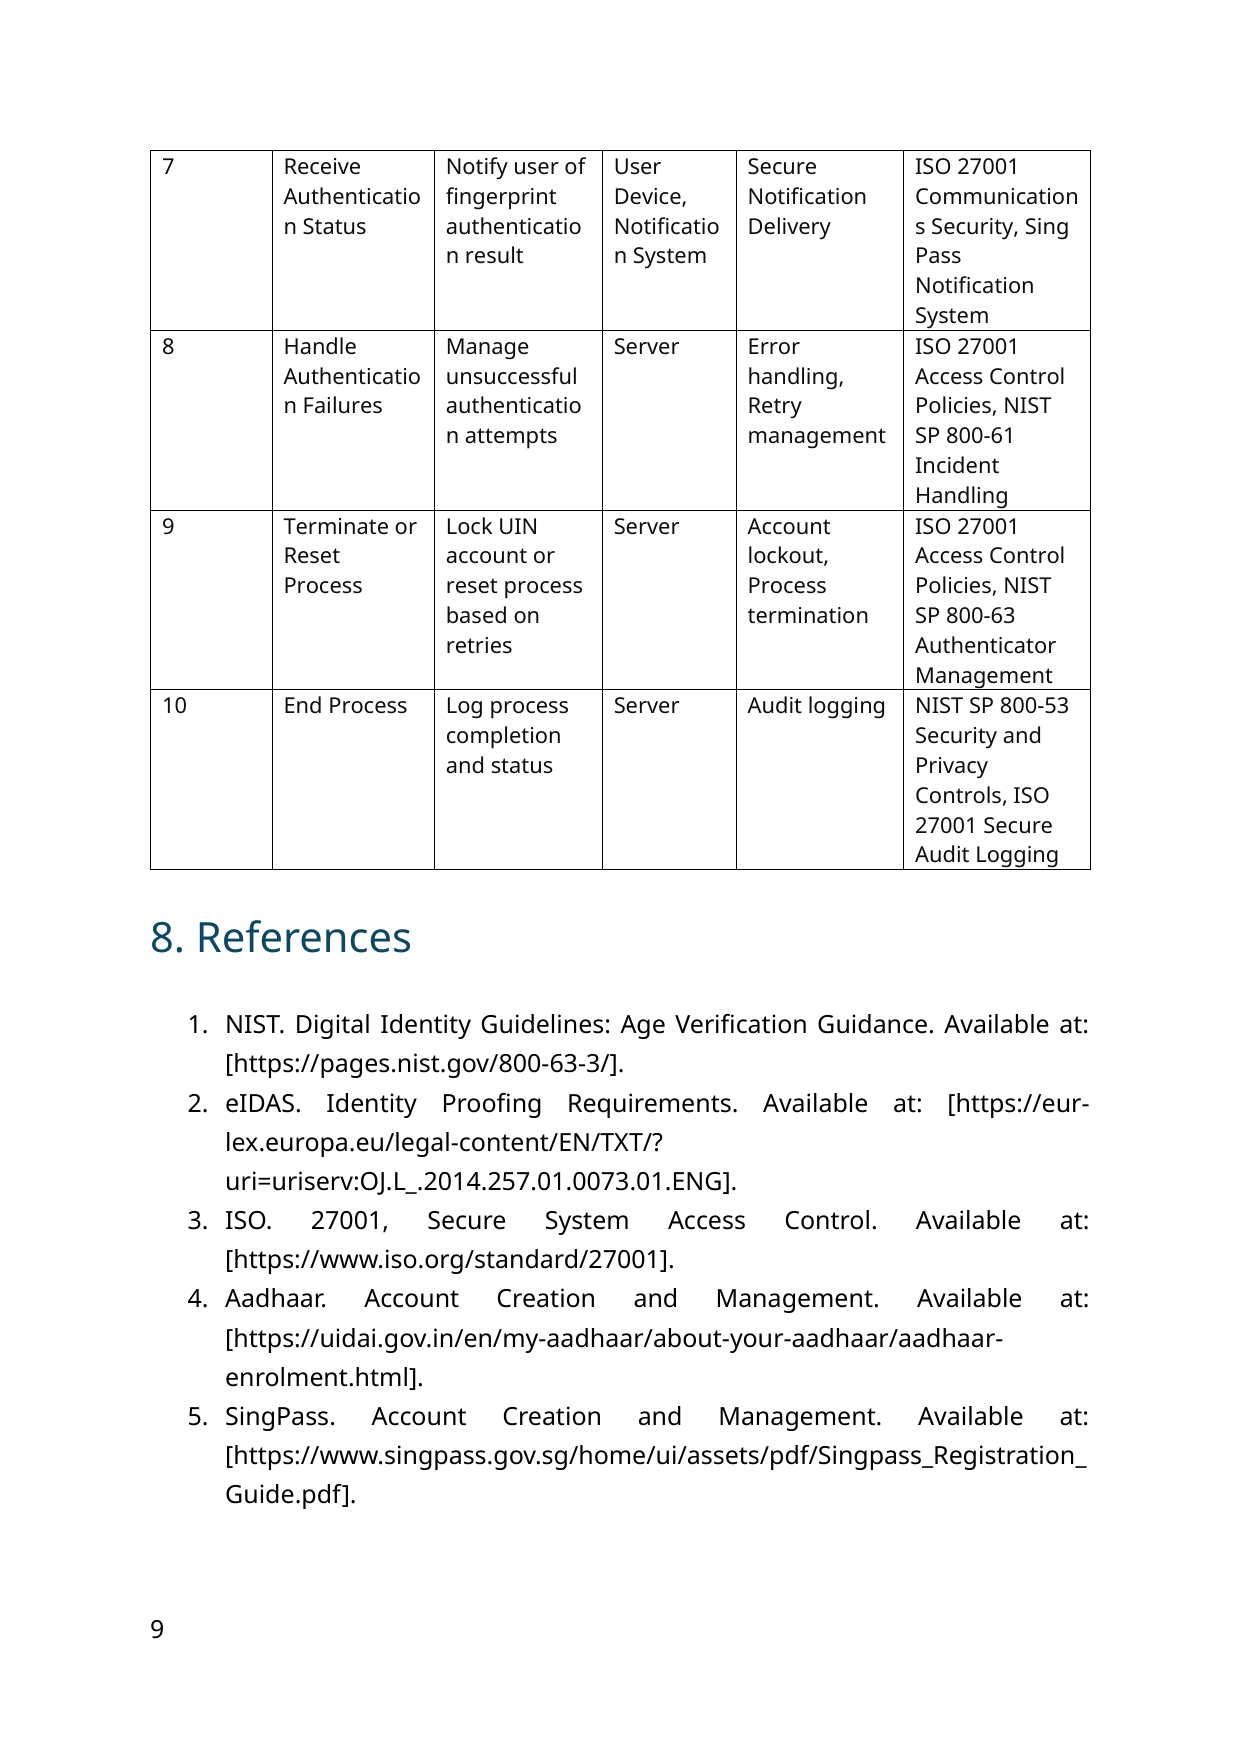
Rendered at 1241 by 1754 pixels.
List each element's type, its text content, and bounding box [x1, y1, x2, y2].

table_cell User Device, Notification System [603, 151, 736, 330]
table_cell Log process completion and status [435, 690, 602, 869]
list eIDAS. Identity Proofing Requirements. Available at: [https://eur-lex.europa.eu/legal-content/EN/TXT/?uri=uriserv:OJ.L_.2014.257.01.0073.01.ENG]. [187, 1085, 1090, 1198]
subtitle 8. References [150, 908, 1090, 964]
table_cell Server [603, 690, 736, 869]
table_cell Terminate or Reset Process [273, 511, 434, 689]
table_cell End Process [273, 690, 434, 869]
table_cell Receive Authentication Status [273, 151, 434, 330]
table_cell ISO 27001 Communications Security, Sing Pass Notification System [904, 151, 1090, 330]
table_cell Secure Notification Delivery [737, 151, 903, 330]
list Aadhaar. Account Creation and Management. Available at: [https://uidai.gov.in/en/my-aadhaar/about-your-aadhaar/aadhaar-enrolment.html]. [187, 1281, 1090, 1393]
table_cell Manage unsuccessful authentication attempts [435, 331, 602, 509]
table_cell NIST SP 800-53 Security and Privacy Controls, ISO 27001 Secure Audit Logging [904, 690, 1090, 869]
table_cell Audit logging [737, 690, 903, 869]
table_cell Notify user of fingerprint authentication result [435, 151, 602, 330]
table_cell ISO 27001 Access Control Policies, NIST SP 800-61 Incident Handling [904, 331, 1090, 509]
table_cell Handle Authentication Failures [273, 331, 434, 509]
list SingPass. Account Creation and Management. Available at: [https://www.singpass.gov.sg/home/ui/assets/pdf/Singpass_Registration_Guide.pdf]. [187, 1398, 1090, 1511]
table_cell 7 [151, 151, 272, 330]
table_cell 10 [151, 690, 272, 869]
table_cell Server [603, 331, 736, 509]
table_cell Server [603, 511, 736, 689]
table_cell ISO 27001 Access Control Policies, NIST SP 800-63 Authenticator Management [904, 511, 1090, 689]
list NIST. Digital Identity Guidelines: Age Verification Guidance. Available at: [https://pages.nist.gov/800-63-3/]. [187, 1007, 1090, 1080]
table_cell 8 [151, 331, 272, 509]
list ISO. 27001, Secure System Access Control. Available at: [https://www.iso.org/standard/27001]. [187, 1203, 1090, 1276]
table_cell 9 [151, 511, 272, 689]
table_cell Account lockout, Process termination [737, 511, 903, 689]
table_cell Error handling, Retry management [737, 331, 903, 509]
table_cell Lock UIN account or reset process based on retries [435, 511, 602, 689]
